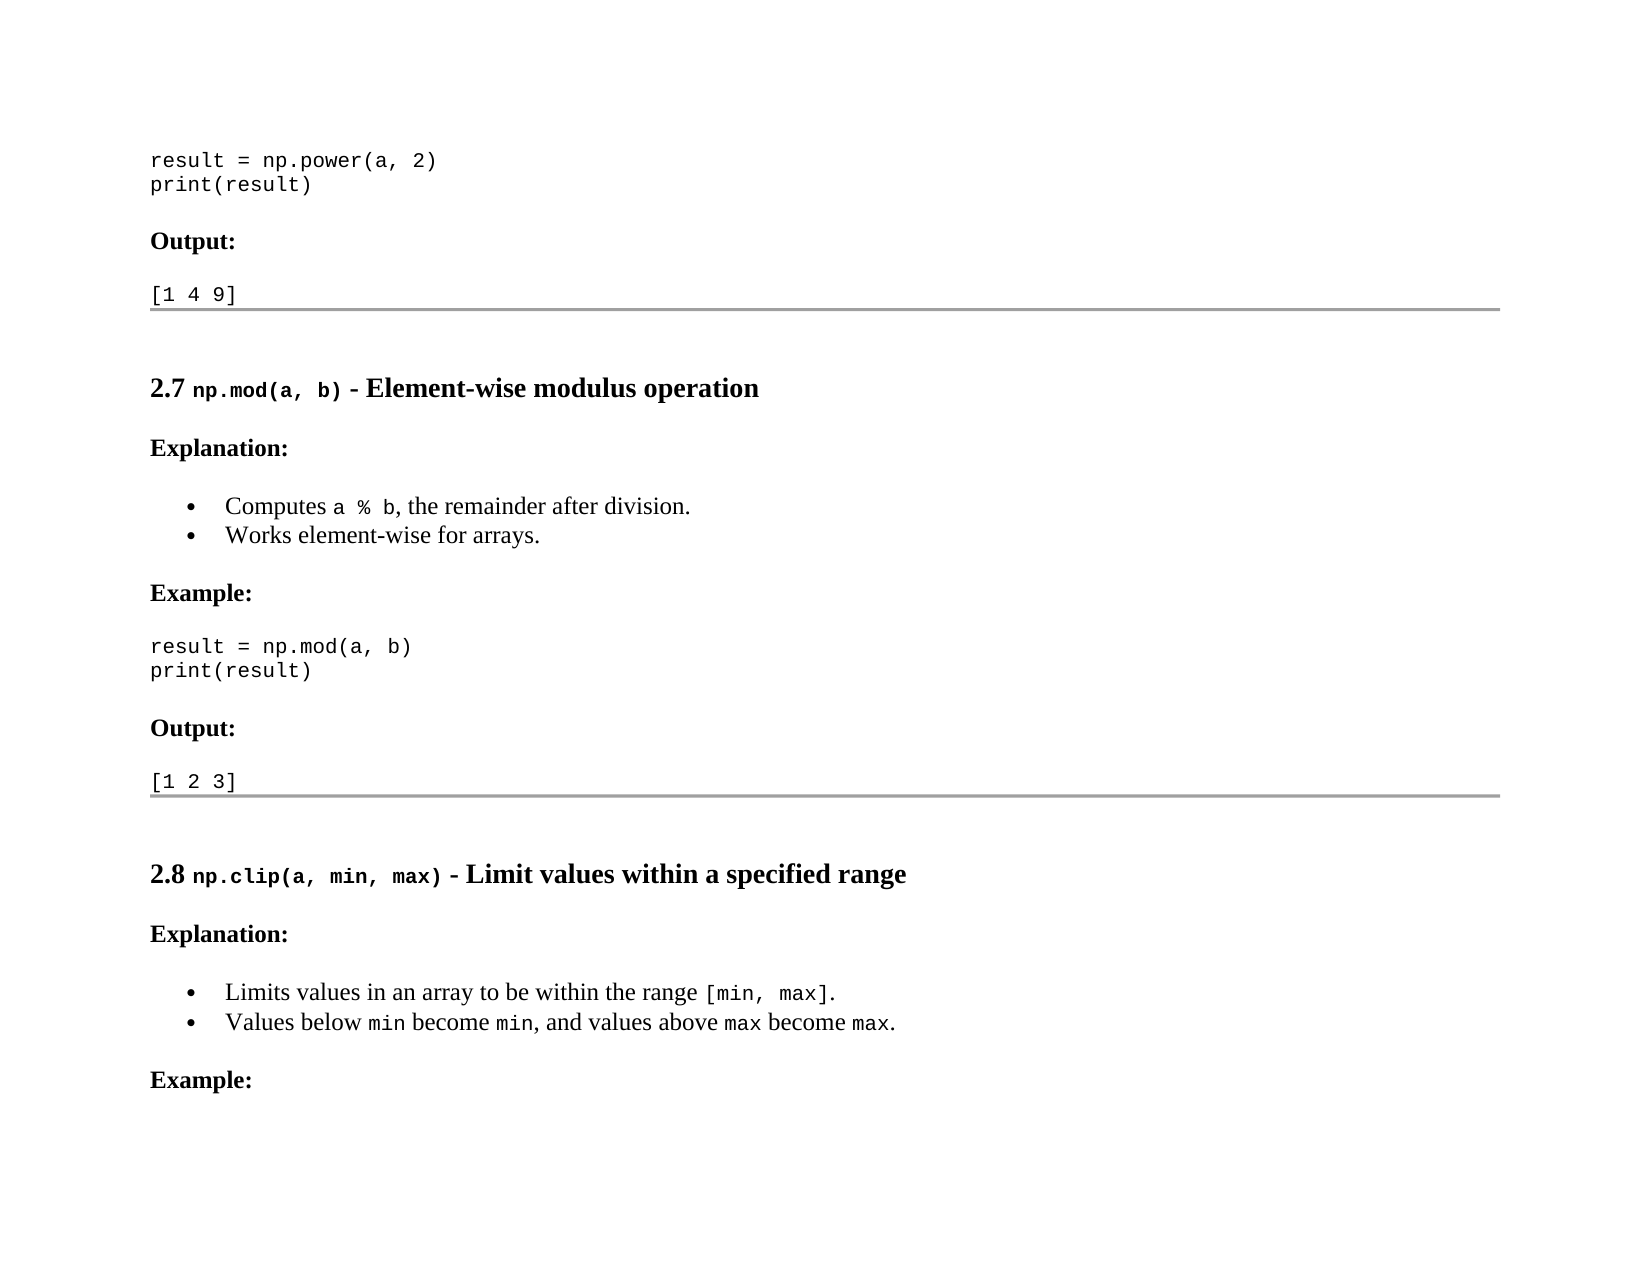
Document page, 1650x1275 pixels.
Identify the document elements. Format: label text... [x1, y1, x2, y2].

text Output: [150, 226, 1500, 255]
text [1 2 3] [150, 771, 1500, 794]
text Example: [150, 1066, 1500, 1094]
text Explanation: [150, 919, 1500, 948]
list Values below min become min, and values above max become max. [187, 1007, 1500, 1036]
text print(result) [150, 174, 1500, 197]
text [1 4 9] [150, 284, 1500, 308]
text result = np.mod(a, b) [150, 636, 1500, 660]
text Output: [150, 713, 1500, 742]
text Example: [150, 578, 1500, 607]
text 2.7 np.mod(a, b) - Element-wise modulus operation [150, 371, 1500, 404]
list Limits values in an array to be within the range [min, max]. [187, 977, 1500, 1007]
text result = np.power(a, 2) [150, 150, 1500, 174]
list Works element-wise for arrays. [187, 521, 1500, 549]
text print(result) [150, 660, 1500, 684]
text Explanation: [150, 433, 1500, 462]
text 2.8 np.clip(a, min, max) - Limit values within a specified range [150, 858, 1500, 890]
list Computes a % b, the remainder after division. [187, 491, 1500, 521]
